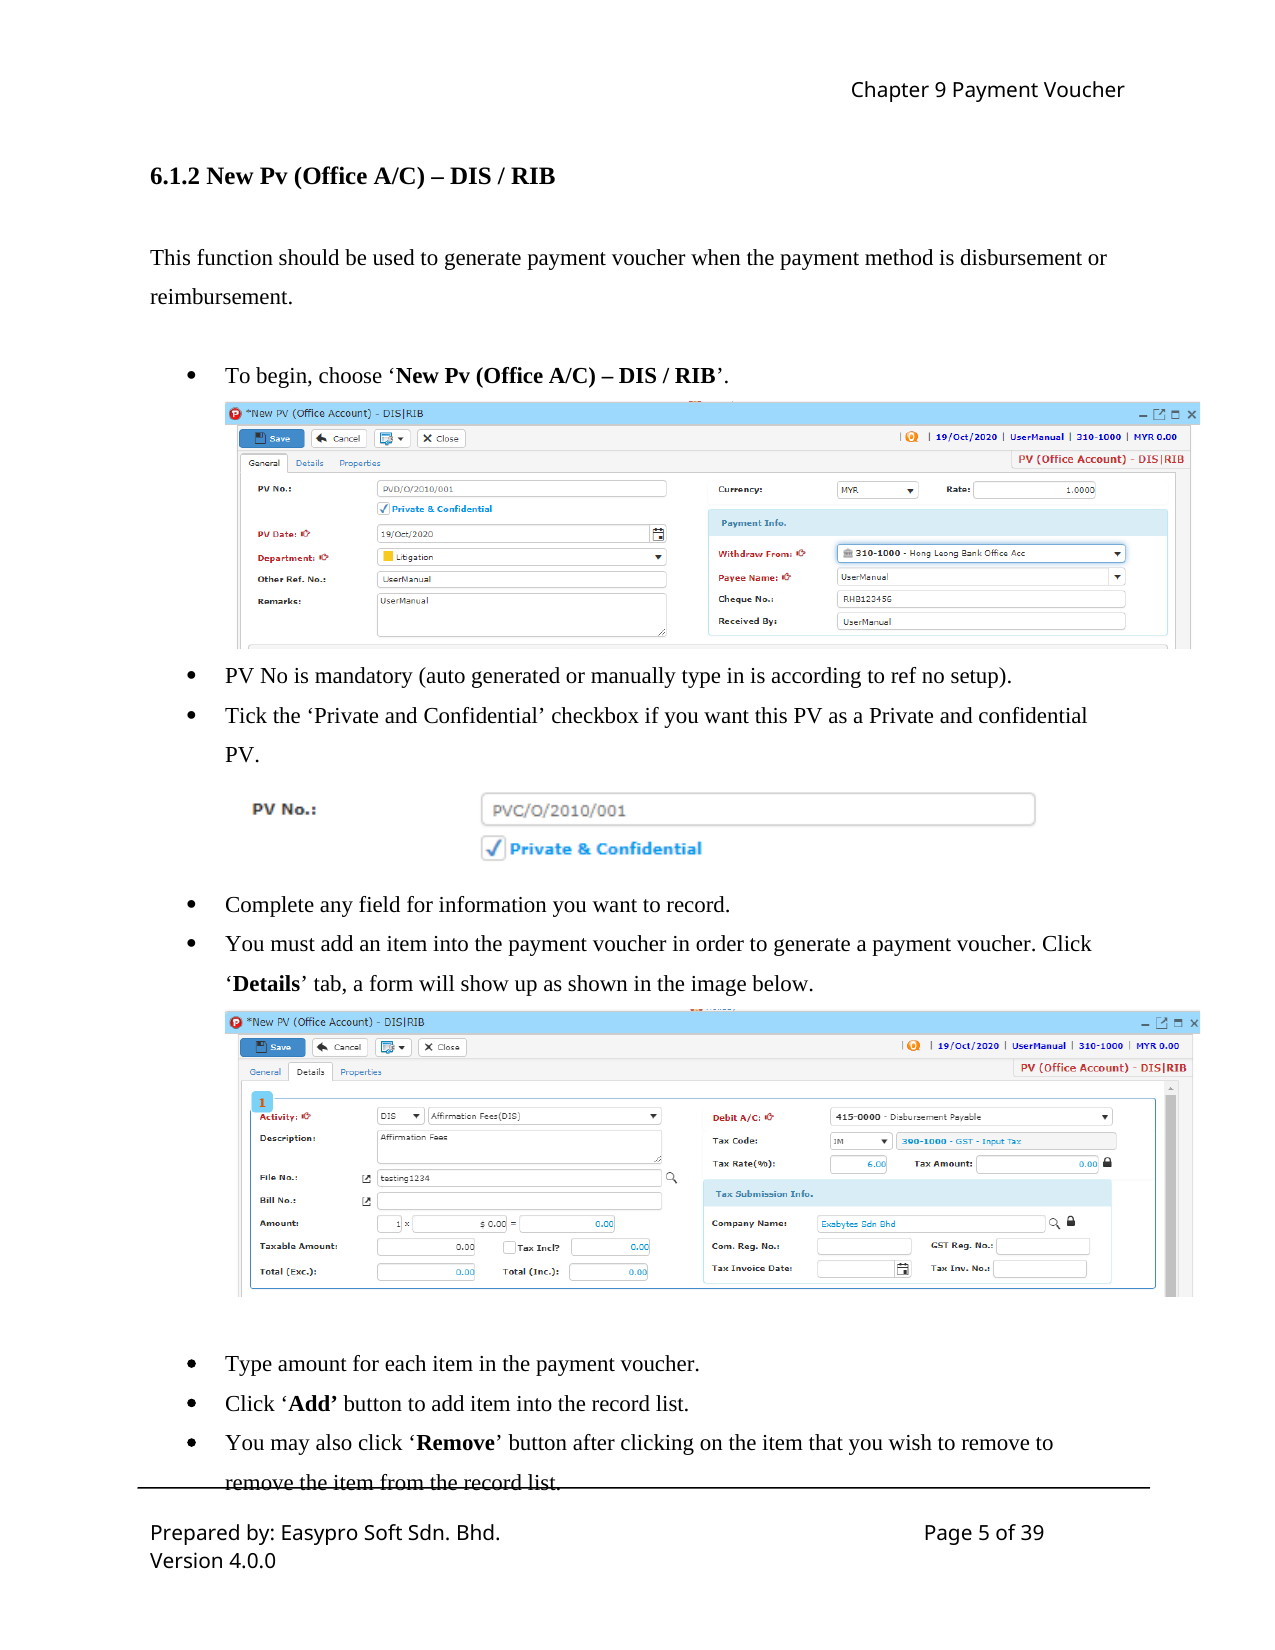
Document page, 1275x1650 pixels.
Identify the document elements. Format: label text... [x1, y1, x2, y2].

list Tick the ‘Private and Confidential’ checkbox if you want this PV as a Private and confidential PV. [187, 702, 1125, 768]
list You must add an item into the payment voucher in order to generate a payment voucher. Click ‘Details’ tab, a form will show up as shown in the image below. [187, 930, 1125, 996]
list Click ‘Add’ button to add item into the record list. [187, 1390, 1125, 1416]
picture [225, 781, 1072, 877]
list PV No is mandatory (auto generated or manually type in is according to ref no setup). [187, 663, 1125, 689]
list Complete any field for information you want to record. [187, 891, 1125, 917]
list Type amount for each item in the payment voucher. [187, 1350, 1125, 1377]
picture [225, 1009, 1200, 1297]
list You may also click ‘Remove’ button after clicking on the item that you wish to remove to remove the item from the record list. [187, 1429, 1125, 1495]
picture [225, 401, 1200, 649]
text 6.1.2 New Pv (Office A/C) – DIS / RIB [150, 161, 1125, 190]
list To begin, choose ‘New Pv (Office A/C) – DIS / RIB’. [187, 362, 1125, 388]
text This function should be used to generate payment voucher when the payment method is disbursement or reimbursement. [150, 243, 1125, 309]
